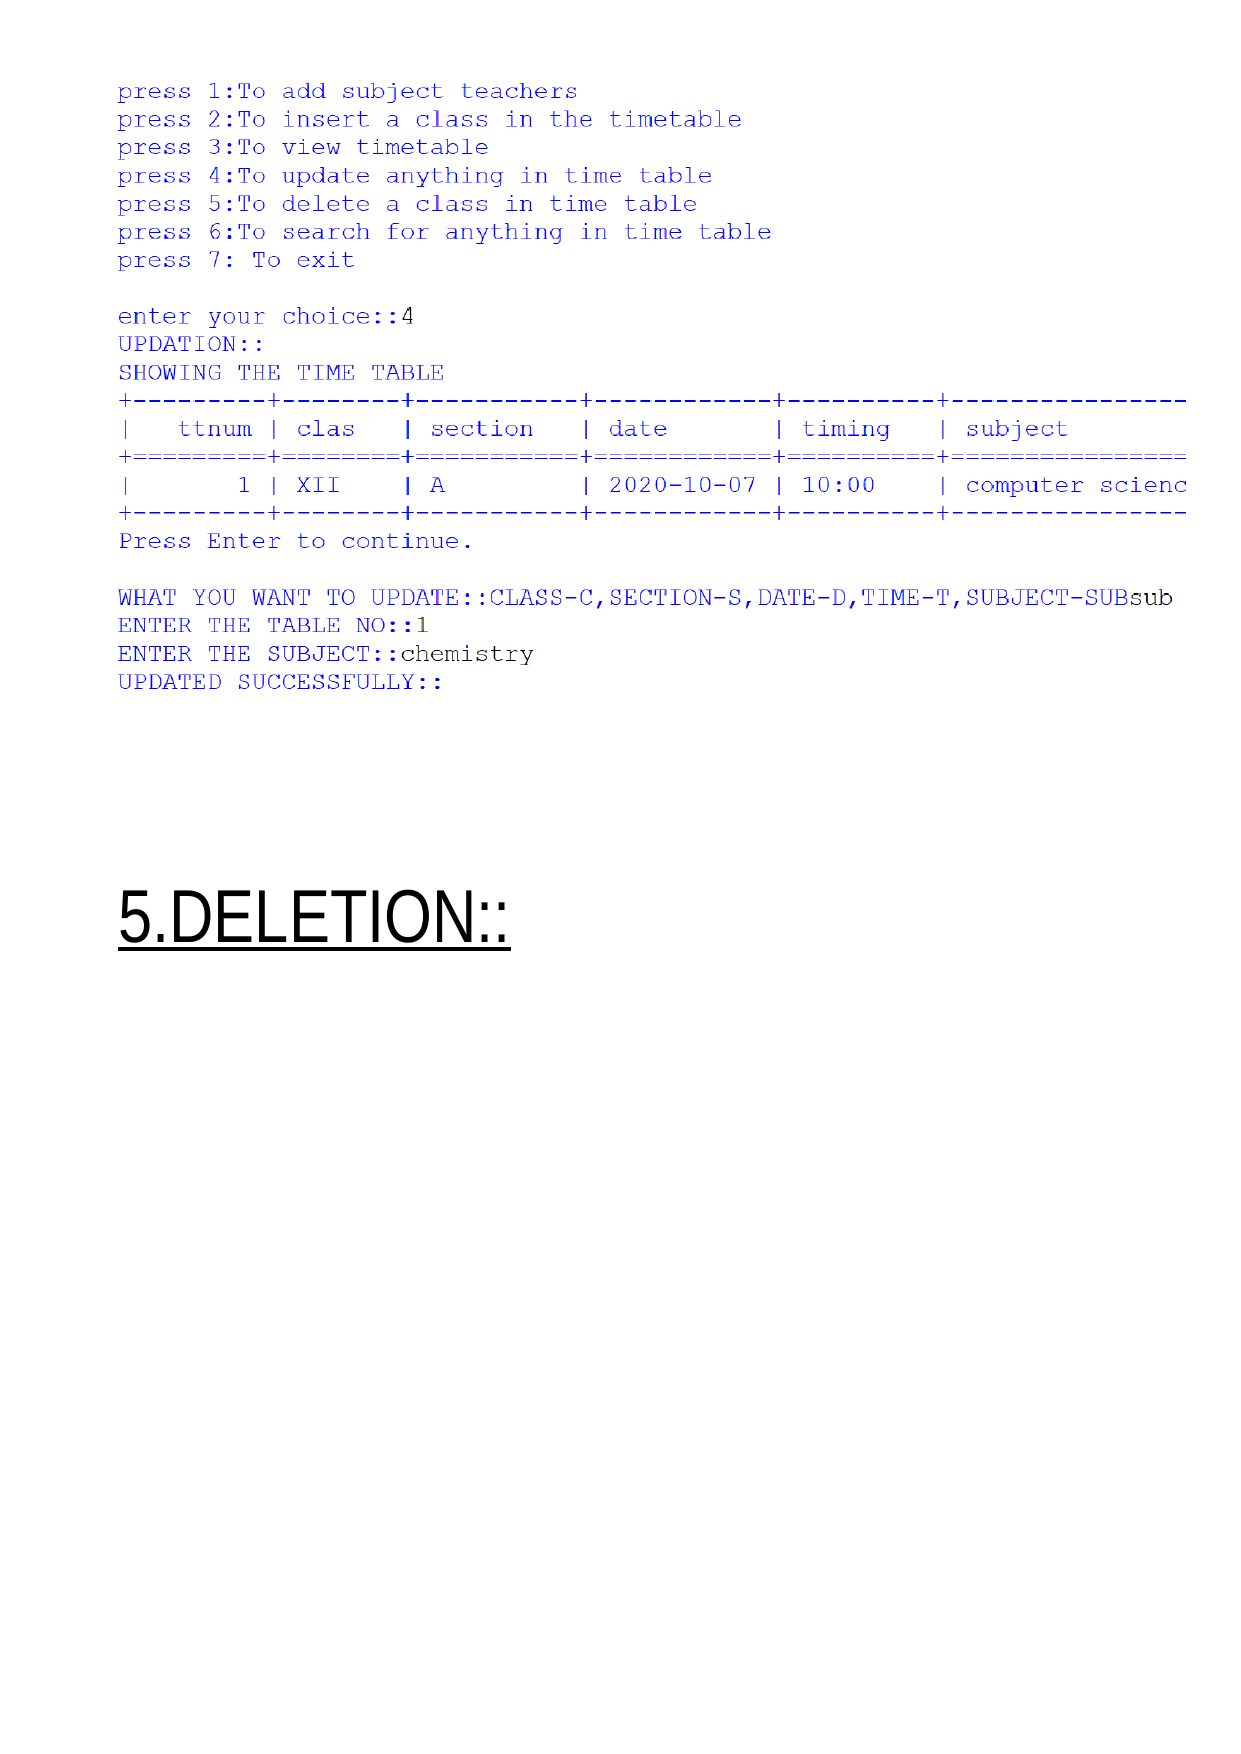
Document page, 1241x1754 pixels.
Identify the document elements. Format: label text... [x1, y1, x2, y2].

picture [118, 75, 1201, 694]
text 5.DELETION:: [118, 872, 1165, 958]
